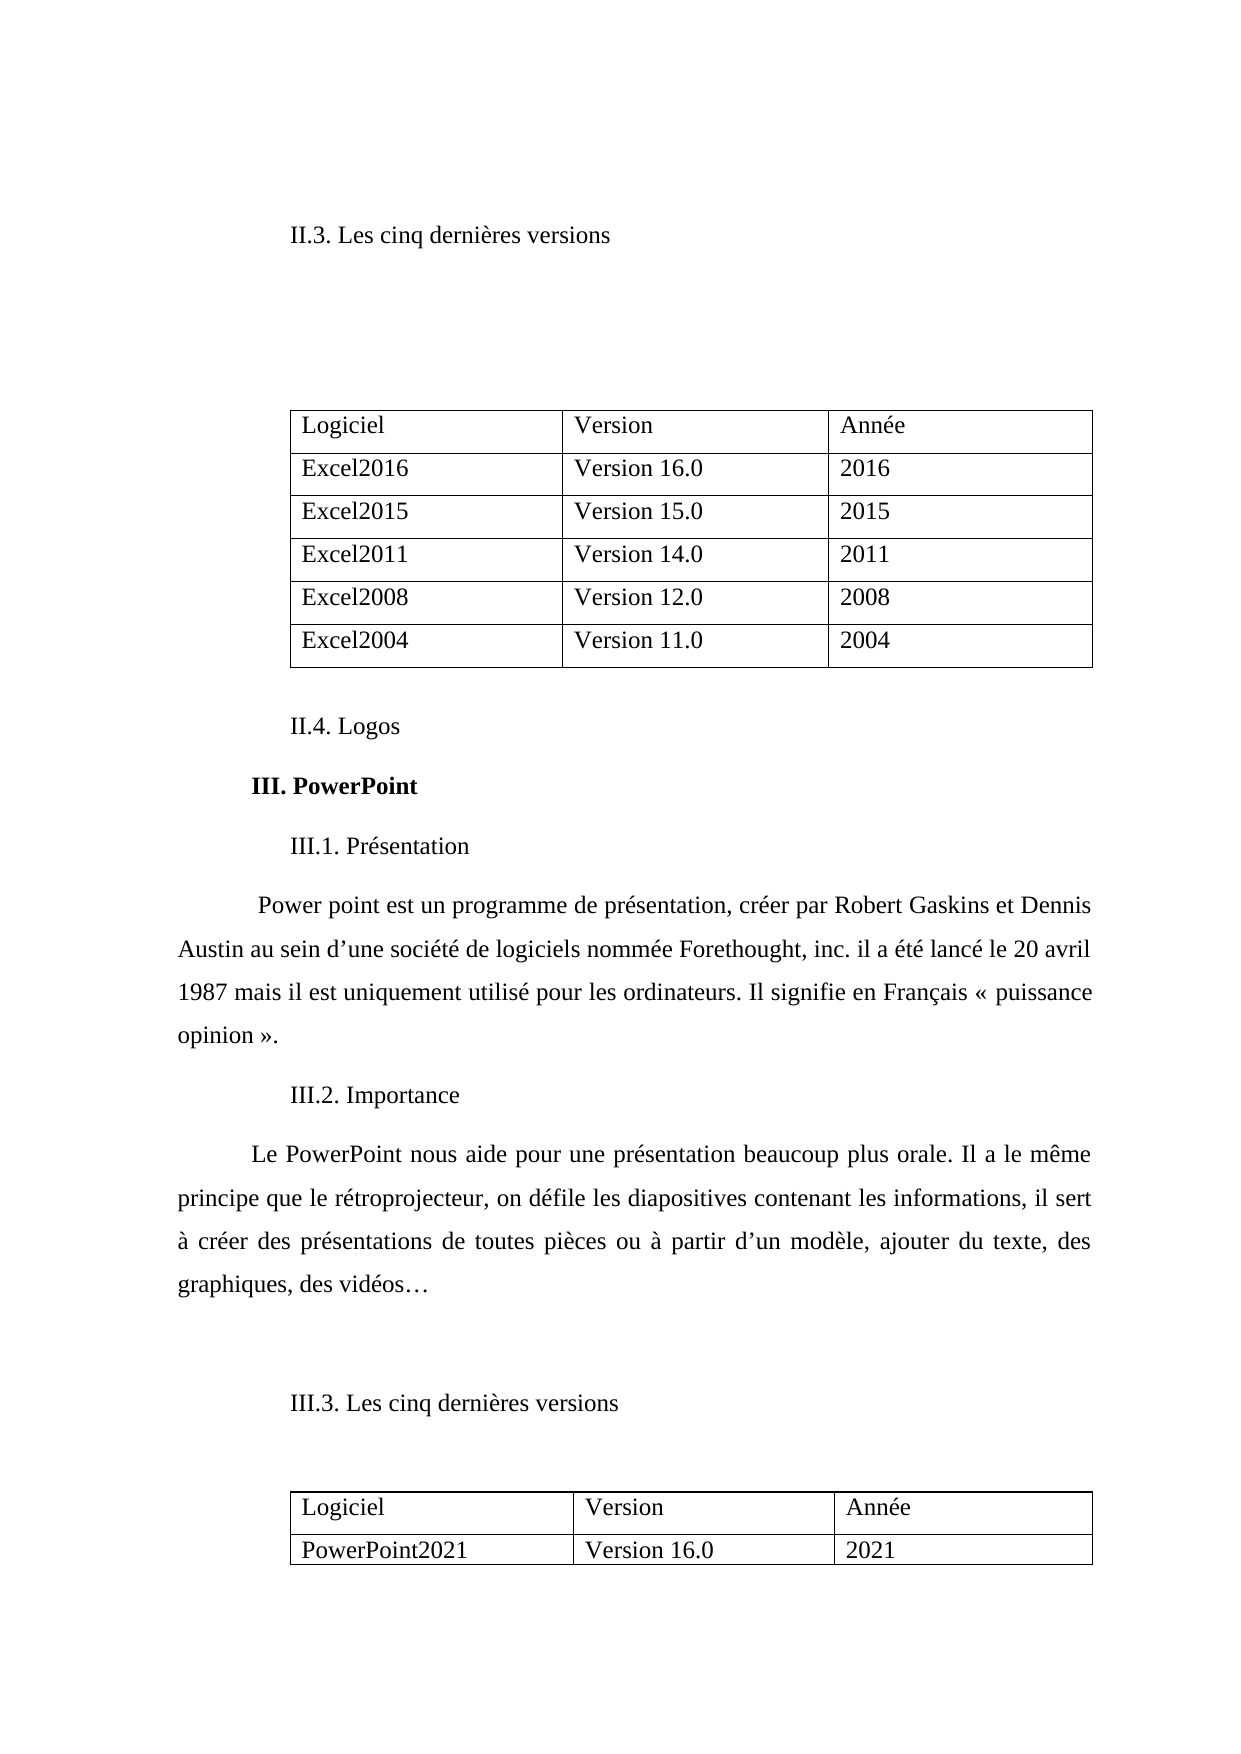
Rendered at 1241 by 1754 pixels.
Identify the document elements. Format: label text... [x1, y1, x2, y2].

table_cell Excel2016 [291, 454, 562, 495]
table_cell Version 11.0 [563, 625, 828, 667]
table_header Logiciel [291, 411, 562, 452]
table_cell 2008 [829, 582, 1092, 624]
list II.3. Les cinq dernières versions [290, 220, 1092, 249]
text III. PowerPoint [177, 771, 1092, 800]
table_cell 2021 [835, 1535, 1092, 1564]
list III.2. Importance [290, 1080, 1092, 1108]
table_cell Version 16.0 [563, 454, 828, 495]
table_cell Excel2011 [291, 539, 562, 581]
list III.3. Les cinq dernières versions [290, 1388, 1092, 1417]
table_header Logiciel [291, 1493, 573, 1534]
table_cell Version 12.0 [563, 582, 828, 624]
table_header Version [574, 1493, 834, 1534]
table_header Année [835, 1493, 1092, 1534]
table_header Version [563, 411, 828, 452]
table_cell Excel2015 [291, 496, 562, 538]
list II.4. Logos [290, 711, 1092, 740]
table_cell 2011 [829, 539, 1092, 581]
table_cell Version 14.0 [563, 539, 828, 581]
table_cell PowerPoint2021 [291, 1535, 573, 1564]
table_cell Excel2008 [291, 582, 562, 624]
table_cell Excel2004 [291, 625, 562, 667]
table_header Année [829, 411, 1092, 452]
table_cell 2015 [829, 496, 1092, 538]
table_cell Version 15.0 [563, 496, 828, 538]
table_cell 2004 [829, 625, 1092, 667]
text Power point est un programme de présentation, créer par Robert Gaskins et Dennis Austin au sein d’une société de logiciels nommée Forethought, inc. il a été lancé le 20 avril 1987 mais il est uniquement utilisé pour les ordinateurs. Il signifie en Français « puissance opinion ». [177, 891, 1092, 1049]
table_cell 2016 [829, 454, 1092, 495]
list III.1. Présentation [290, 831, 1092, 859]
table_cell Version 16.0 [574, 1535, 834, 1564]
text Le PowerPoint nous aide pour une présentation beaucoup plus orale. Il a le même principe que le rétroprojecteur, on défile les diapositives contenant les informations, il sert à créer des présentations de toutes pièces ou à partir d’un modèle, ajouter du texte, des graphiques, des vidéos… [177, 1139, 1092, 1298]
